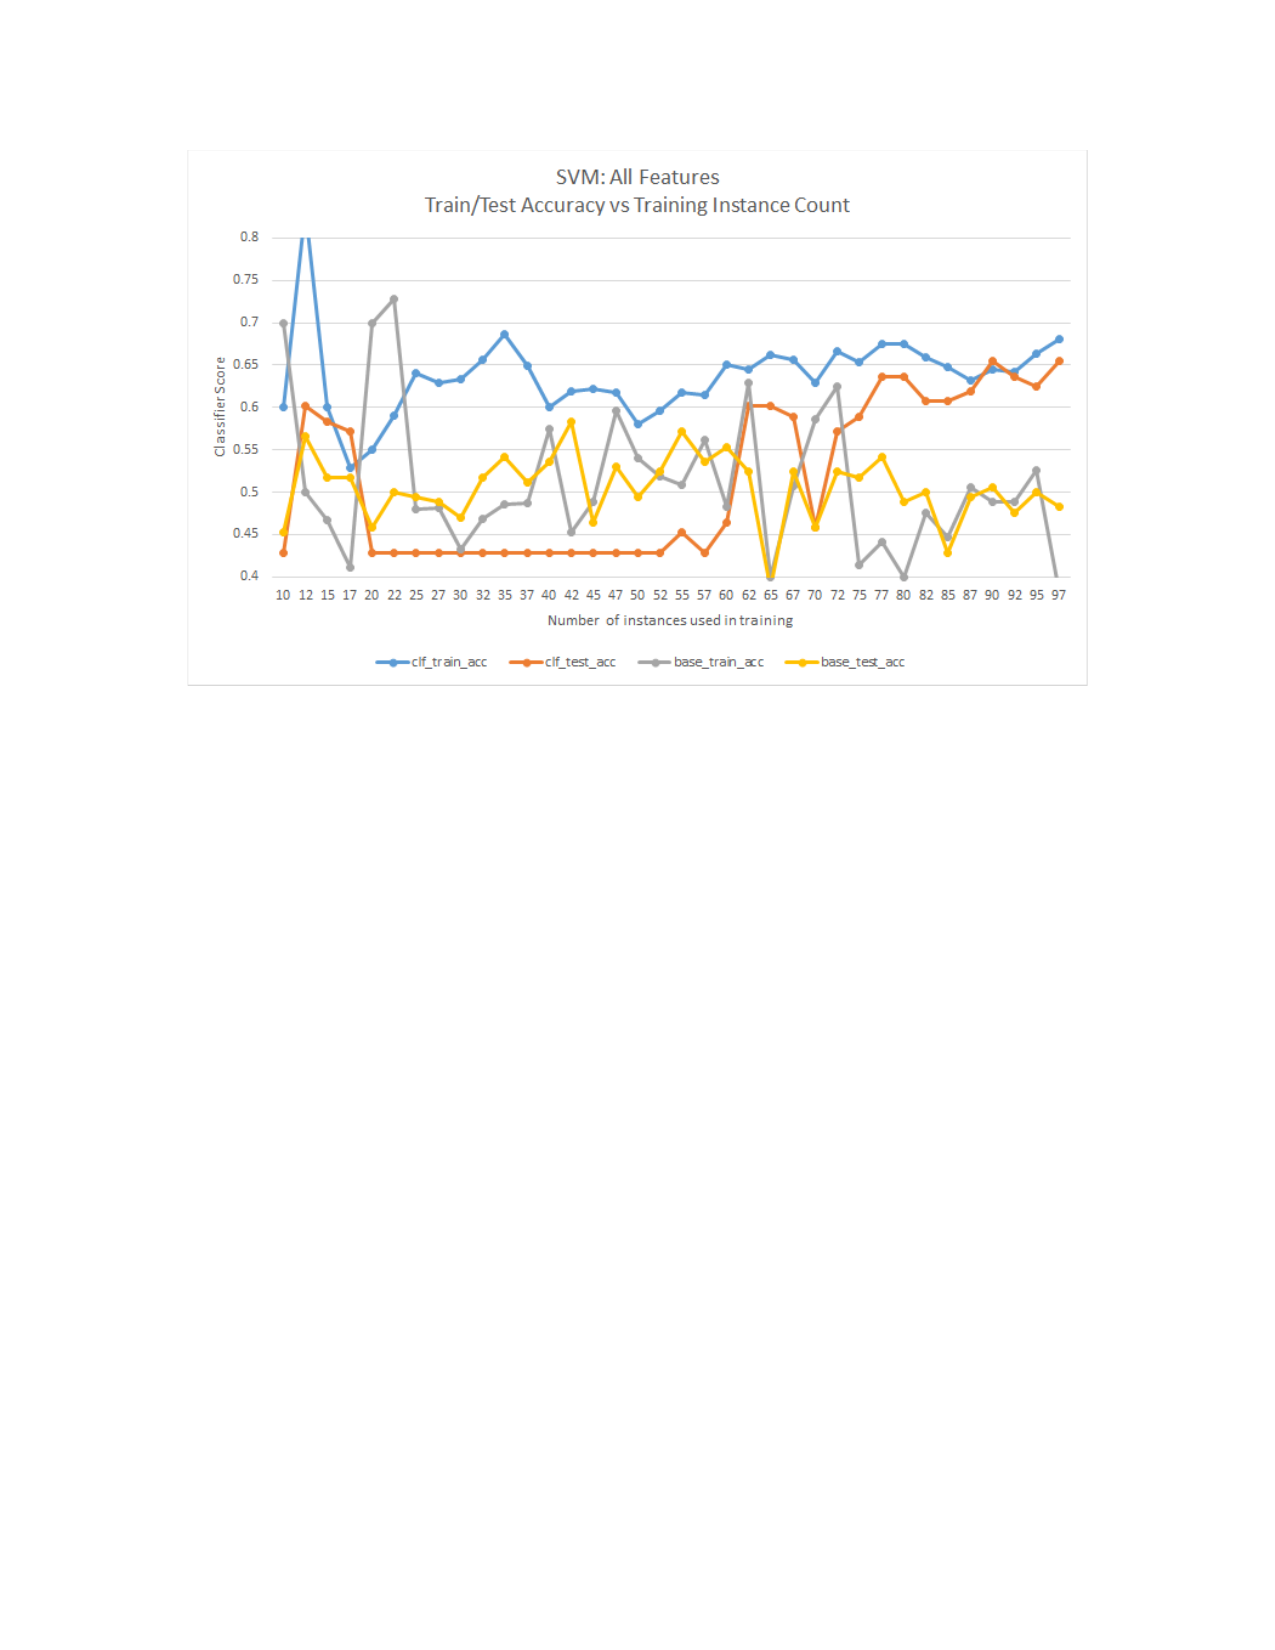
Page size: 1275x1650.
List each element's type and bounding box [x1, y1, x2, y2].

picture [187, 150, 1088, 686]
